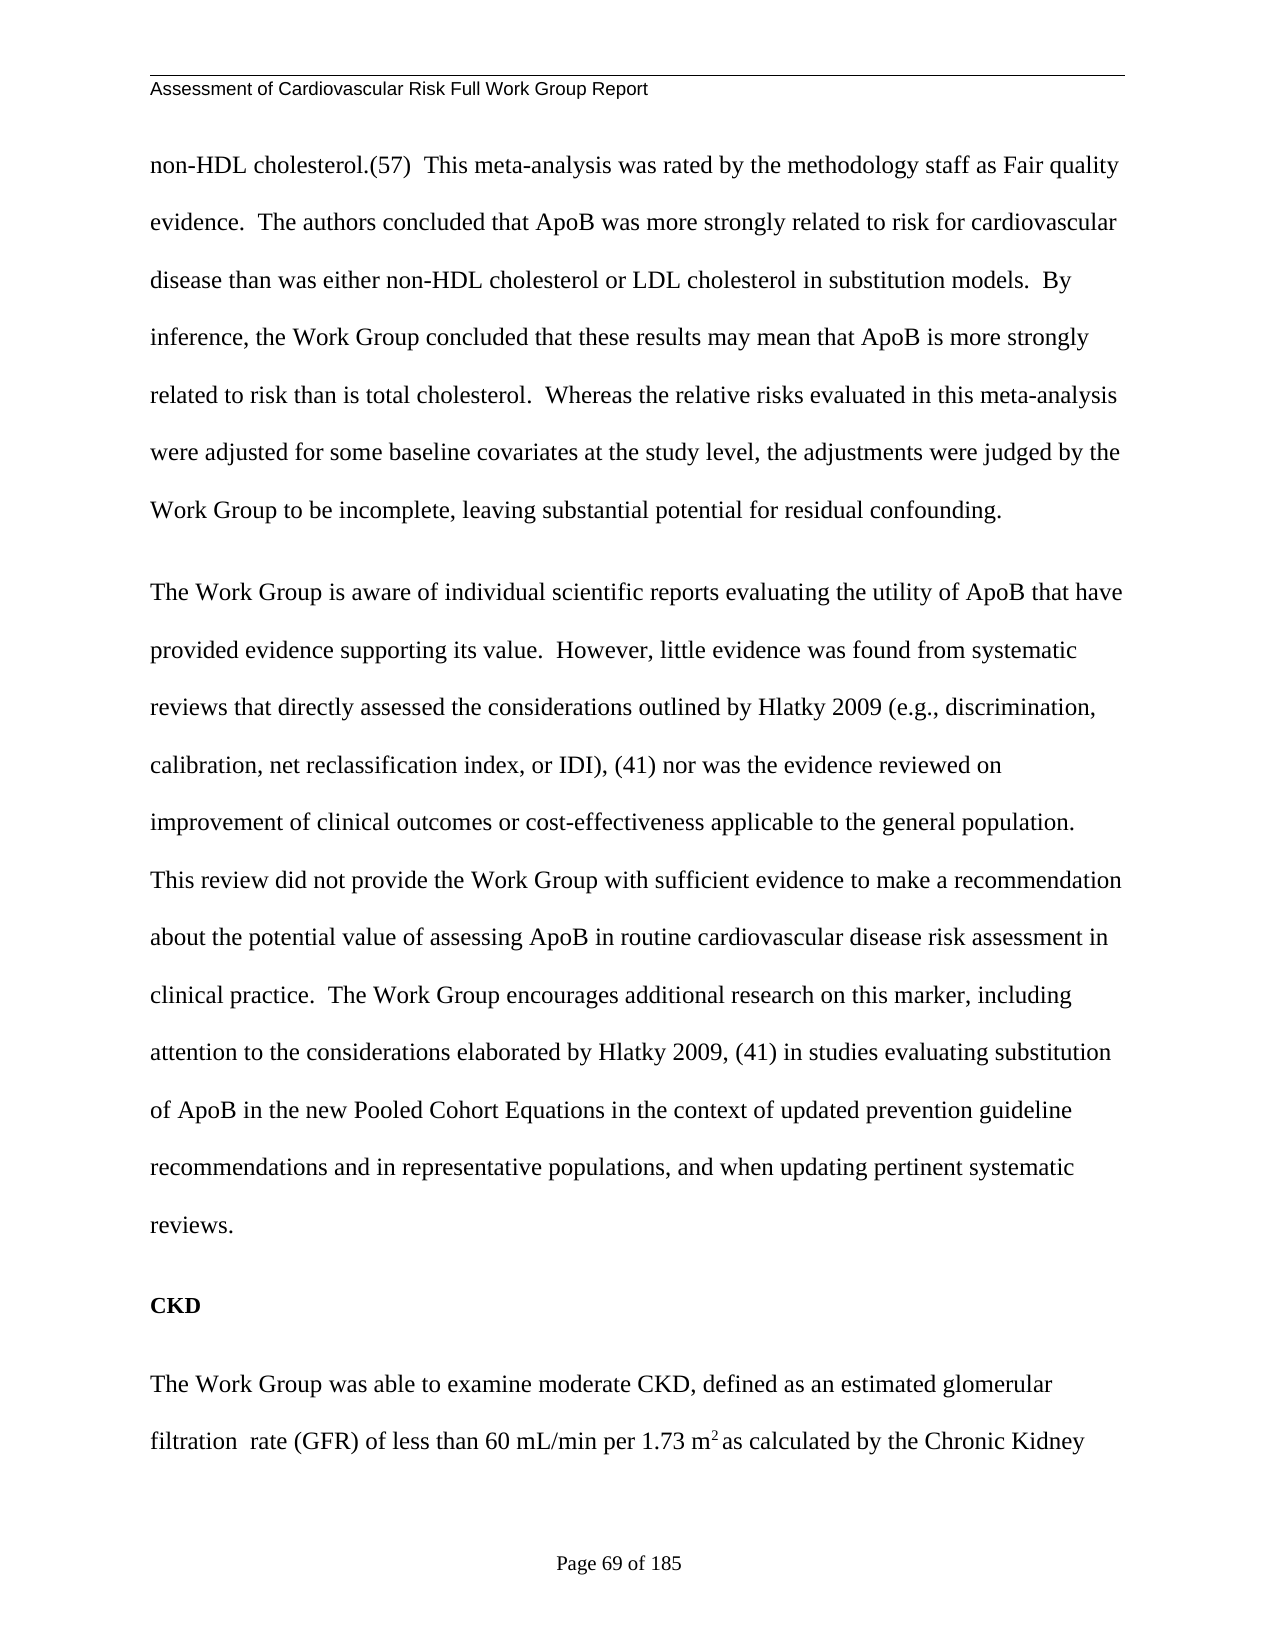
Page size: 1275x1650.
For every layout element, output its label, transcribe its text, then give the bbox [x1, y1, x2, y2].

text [150, 150, 1125, 524]
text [150, 1369, 1125, 1455]
subtitle CKD [150, 1292, 1125, 1319]
text The Work Group is aware of individual scientific reports evaluating the utility of ApoB that have provided evidence supporting its value. However, little evidence was found from systematic reviews that directly assessed the considerations outlined by Hlatky 2009 (e.g., discrimination, calibration, net reclassification index, or IDI), (41) nor was the evidence reviewed on improvement of clinical outcomes or cost-effectiveness applicable to the general population. This review did not provide the Work Group with sufficient evidence to make a recommendation about the potential value of assessing ApoB in routine cardiovascular disease risk assessment in clinical practice. The Work Group encourages additional research on this marker, including attention to the considerations elaborated by Hlatky 2009, (41) in studies evaluating substitution of ApoB in the new Pooled Cohort Equations in the context of updated prevention guideline recommendations and in representative populations, and when updating pertinent systematic reviews. [150, 577, 1125, 1239]
